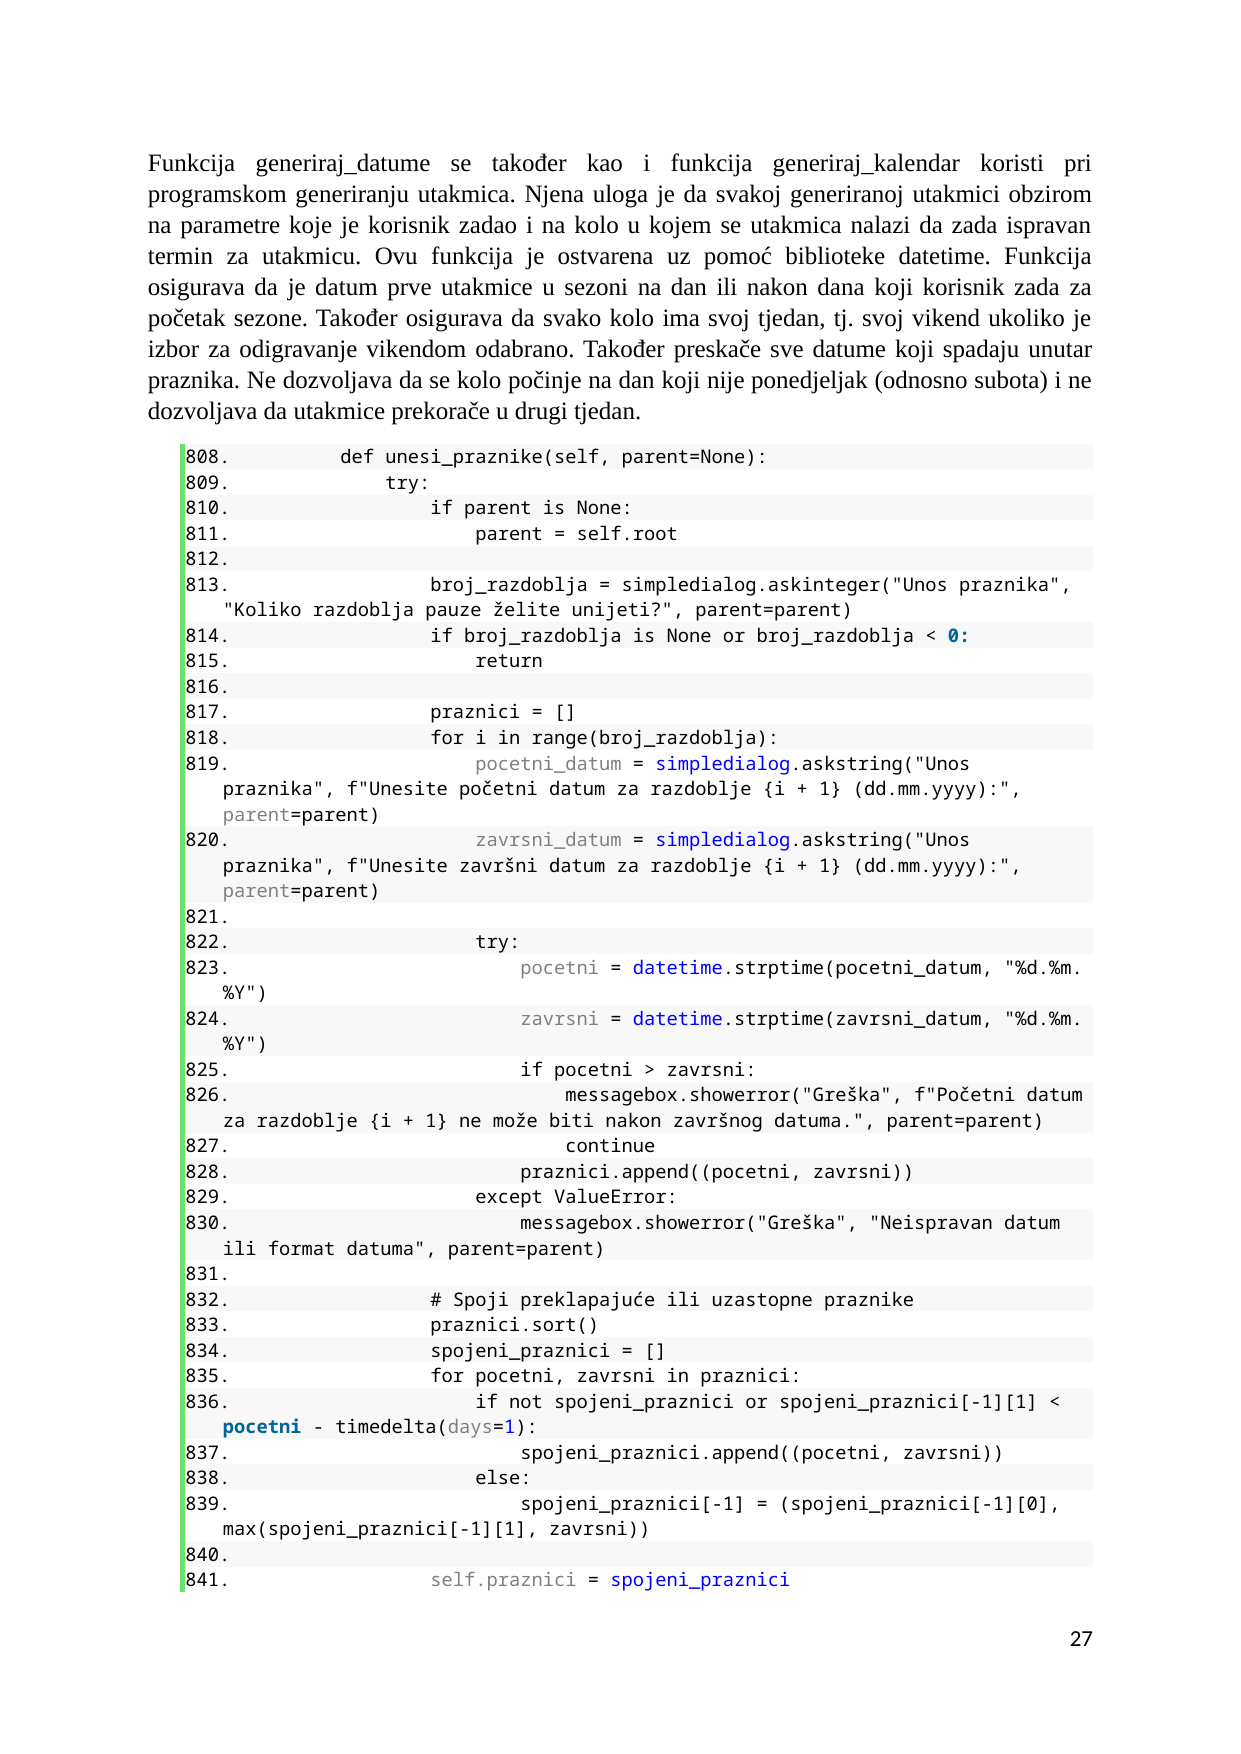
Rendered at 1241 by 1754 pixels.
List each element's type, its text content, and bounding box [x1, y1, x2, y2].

list def unesi_praznike(self, parent=None): [185, 444, 1093, 469]
list for pocetni, zavrsni in praznici: [185, 1362, 1093, 1388]
list parent = self.root [185, 520, 1093, 546]
list broj_razdoblja = simpledialog.askinteger("Unos praznika", "Koliko razdoblja pauze želite unijeti?", parent=parent) [185, 571, 1093, 622]
list zavrsni_datum = simpledialog.askstring("Unos praznika", f"Unesite završni datum za razdoblje {i + 1} (dd.mm.yyyy):", parent=parent) [185, 826, 1093, 903]
list praznici.sort() [185, 1311, 1093, 1337]
list # Spoji preklapajuće ili uzastopne praznike [185, 1286, 1093, 1311]
list pocetni = datetime.strptime(pocetni_datum, "%d.%m.%Y") [185, 954, 1093, 1005]
list spojeni_praznici[-1] = (spojeni_praznici[-1][0], max(spojeni_praznici[-1][1], zavrsni)) [185, 1490, 1093, 1541]
list return [185, 648, 1093, 673]
list self.praznici = spojeni_praznici [185, 1567, 1093, 1592]
list pocetni_datum = simpledialog.askstring("Unos praznika", f"Unesite početni datum za razdoblje {i + 1} (dd.mm.yyyy):", parent=parent) [185, 750, 1093, 826]
list for i in range(broj_razdoblja): [185, 724, 1093, 750]
list continue [185, 1133, 1093, 1158]
list try: [185, 928, 1093, 954]
list messagebox.showerror("Greška", f"Početni datum za razdoblje {i + 1} ne može biti nakon završnog datuma.", parent=parent) [185, 1082, 1093, 1133]
list if not spojeni_praznici or spojeni_praznici[-1][1] < pocetni - timedelta(days=1): [185, 1388, 1093, 1439]
list try: [185, 469, 1093, 495]
list praznici = [] [185, 699, 1093, 724]
text Funkcija generiraj_datume se također kao i funkcija generiraj_kalendar koristi pri programskom generiranju utakmica. Njena uloga je da svakoj generiranoj utakmici obzirom na parametre koje je korisnik zadao i na kolo u kojem se utakmica nalazi da zada ispravan termin za utakmicu. Ovu funkcija je ostvarena uz pomoć biblioteke datetime. Funkcija osigurava da je datum prve utakmice u sezoni na dan ili nakon dana koji korisnik zada za početak sezone. Također osigurava da svako kolo ima svoj tjedan, tj. svoj vikend ukoliko je izbor za odigravanje vikendom odabrano. Također preskače sve datume koji spadaju unutar praznika. Ne dozvoljava da se kolo počinje na dan koji nije ponedjeljak (odnosno subota) i ne dozvoljava da utakmice prekorače u drugi tjedan. [148, 148, 1093, 425]
list spojeni_praznici = [] [185, 1337, 1093, 1362]
list spojeni_praznici.append((pocetni, zavrsni)) [185, 1439, 1093, 1464]
list zavrsni = datetime.strptime(zavrsni_datum, "%d.%m.%Y") [185, 1005, 1093, 1056]
list if parent is None: [185, 495, 1093, 520]
list messagebox.showerror("Greška", "Neispravan datum ili format datuma", parent=parent) [185, 1209, 1093, 1260]
list else: [185, 1464, 1093, 1490]
list praznici.append((pocetni, zavrsni)) [185, 1158, 1093, 1184]
list if pocetni > zavrsni: [185, 1056, 1093, 1082]
list except ValueError: [185, 1184, 1093, 1209]
list if broj_razdoblja is None or broj_razdoblja < 0: [185, 622, 1093, 648]
